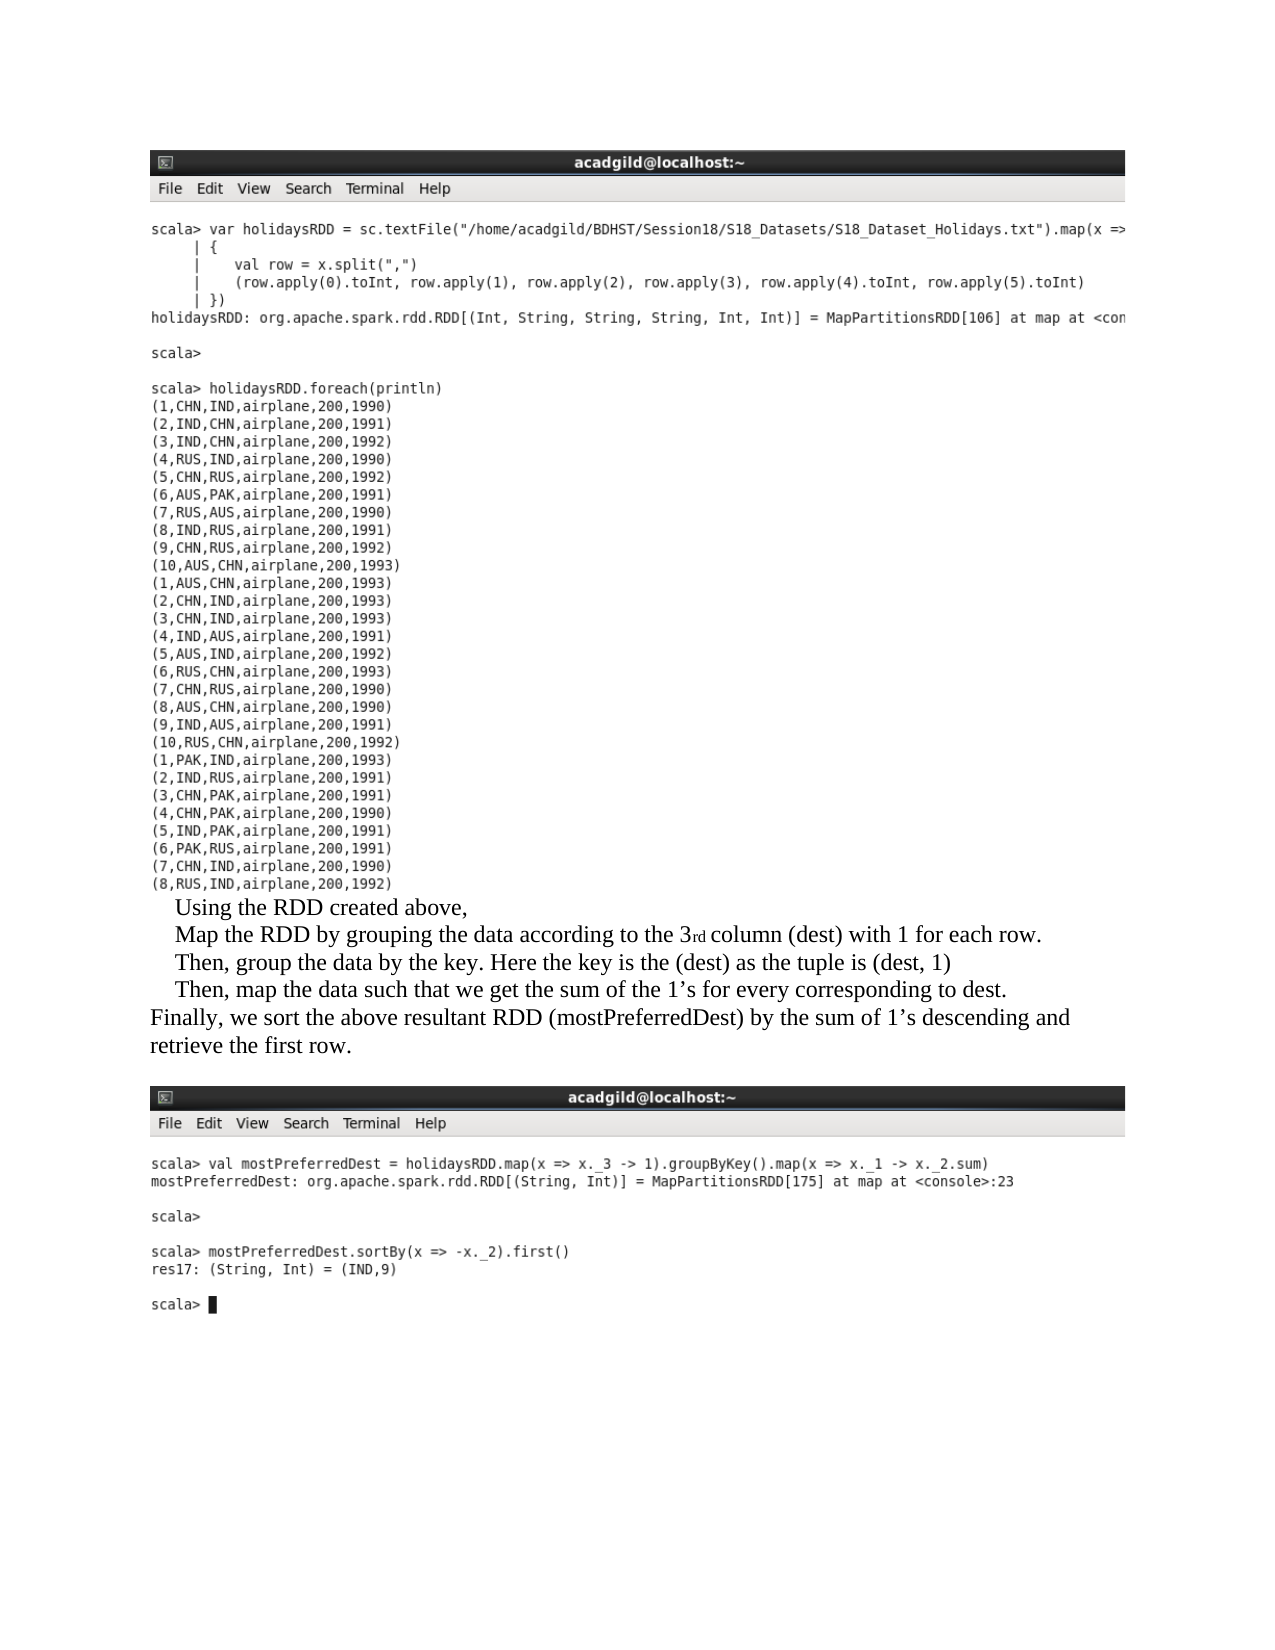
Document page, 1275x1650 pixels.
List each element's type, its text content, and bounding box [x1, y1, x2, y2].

text  Then, map the data such that we get the sum of the 1’s for every corresponding to dest. [150, 976, 1125, 1003]
text Finally, we sort the above resultant RDD (mostPreferredDest) by the sum of 1’s descending and retrieve the first row. [150, 1003, 1125, 1058]
text  Using the RDD created above, [150, 893, 1125, 920]
text  Map the RDD by grouping the data according to the 3rd column (dest) with 1 for each row. [150, 920, 1125, 948]
text  Then, group the data by the key. Here the key is the (dest) as the tuple is (dest, 1) [150, 948, 1125, 976]
